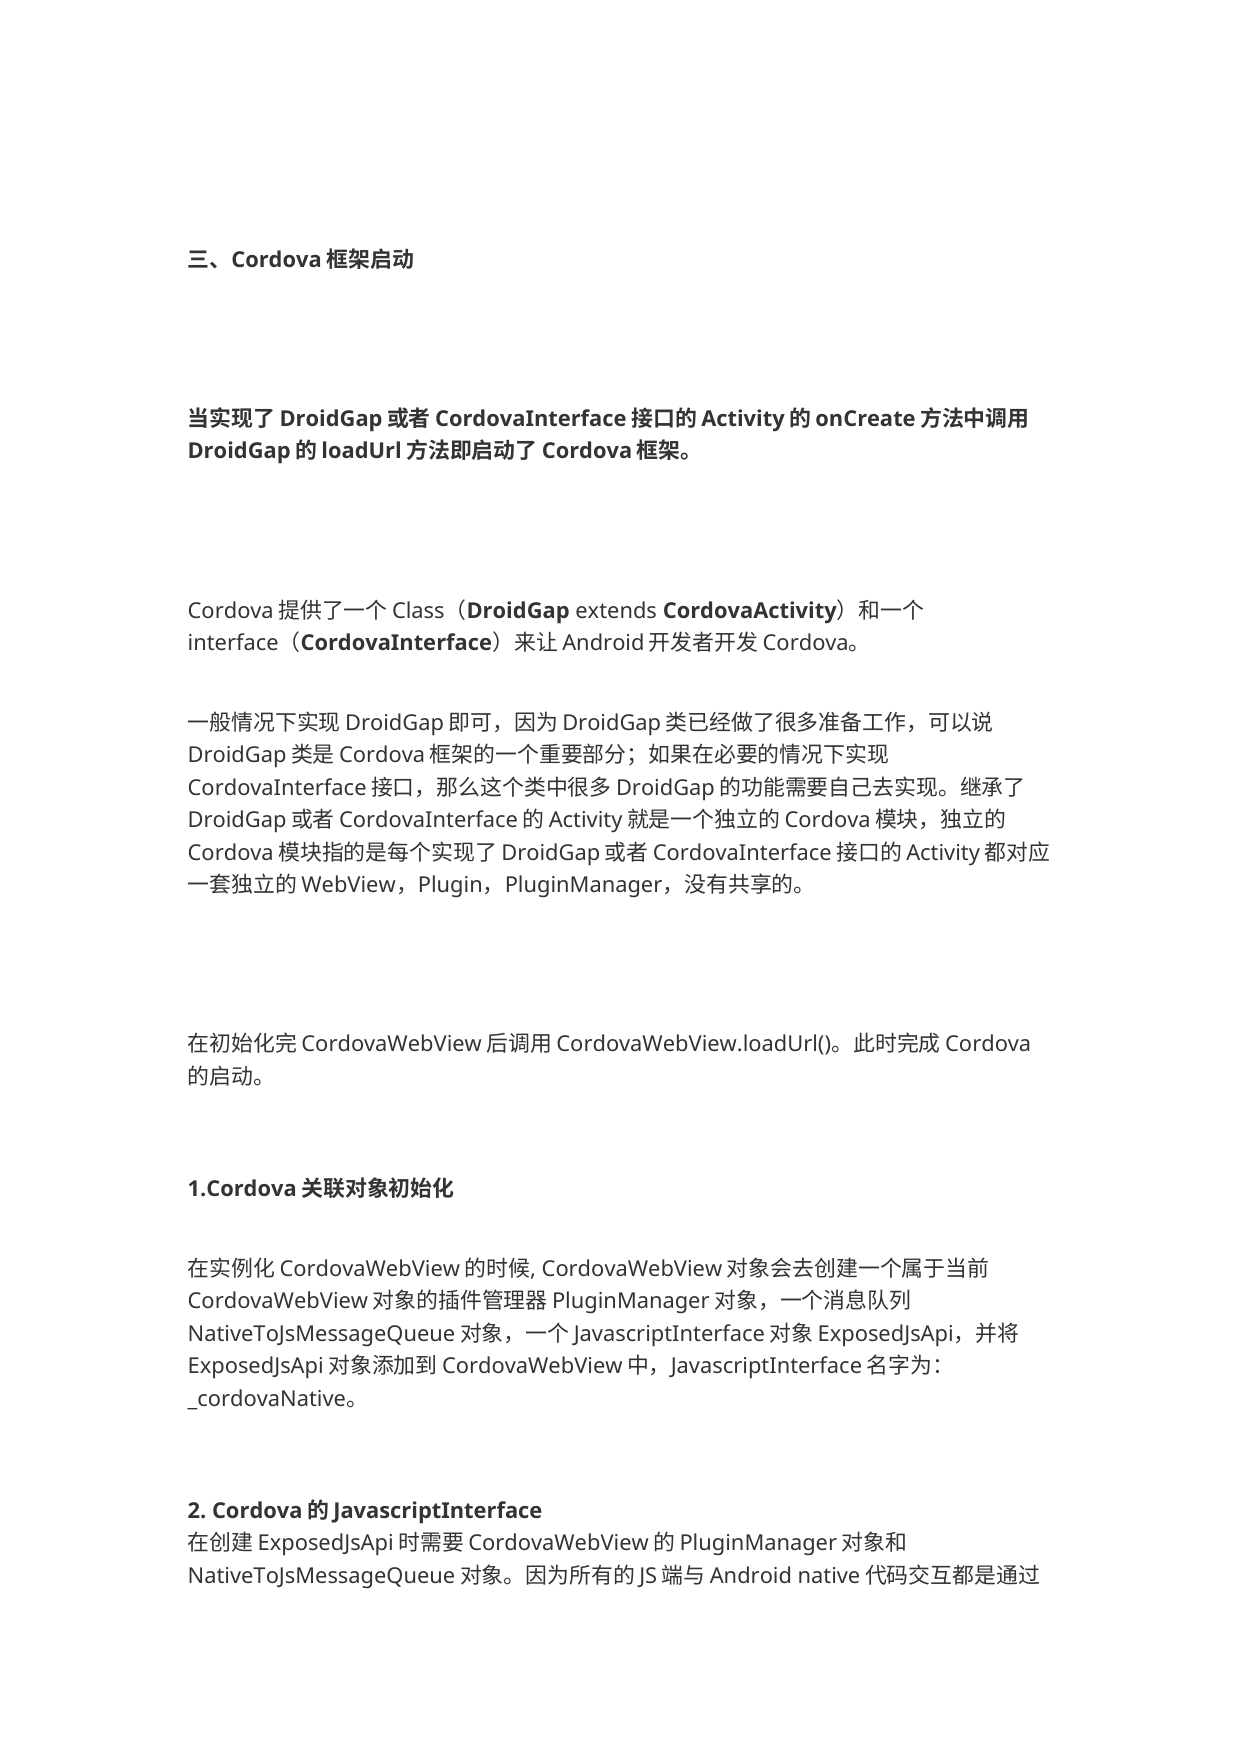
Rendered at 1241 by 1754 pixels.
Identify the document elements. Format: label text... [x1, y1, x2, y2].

text 1.Cordova关联对象初始化 [187, 1138, 1053, 1203]
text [187, 1460, 1053, 1590]
text Cordova提供了一个Class（DroidGap extends CordovaActivity）和一个interface（CordovaInterface）来让Android开发者开发Cordova。 [187, 592, 1053, 657]
text 一般情况下实现DroidGap即可，因为DroidGap类已经做了很多准备工作，可以说DroidGap类是Cordova框架的一个重要部分；如果在必要的情况下实现CordovaInterface接口，那么这个类中很多DroidGap的功能需要自己去实现。继承了DroidGap或者CordovaInterface的Activity就是一个独立的Cordova模块，独立的Cordova模块指的是每个实现了DroidGap或者CordovaInterface接口的Activity都对应一套独立的WebView，Plugin，PluginManager，没有共享的。 [187, 704, 1053, 899]
text 当实现了DroidGap或者CordovaInterface接口的Activity的onCreate方法中调用DroidGap的loadUrl方法即启动了Cordova框架。 [187, 401, 1053, 466]
text 在实例化CordovaWebView的时候, CordovaWebView对象会去创建一个属于当前CordovaWebView对象的插件管理器PluginManager对象，一个消息队列NativeToJsMessageQueue对象，一个JavascriptInterface对象ExposedJsApi，并将ExposedJsApi对象添加到CordovaWebView中，JavascriptInterface名字为：_cordovaNative。 [187, 1250, 1053, 1413]
text 在初始化完CordovaWebView后调用CordovaWebView.loadUrl()。此时完成Cordova的启动。 [187, 1026, 1053, 1091]
text 三、Cordova框架启动 [326, 242, 1053, 274]
